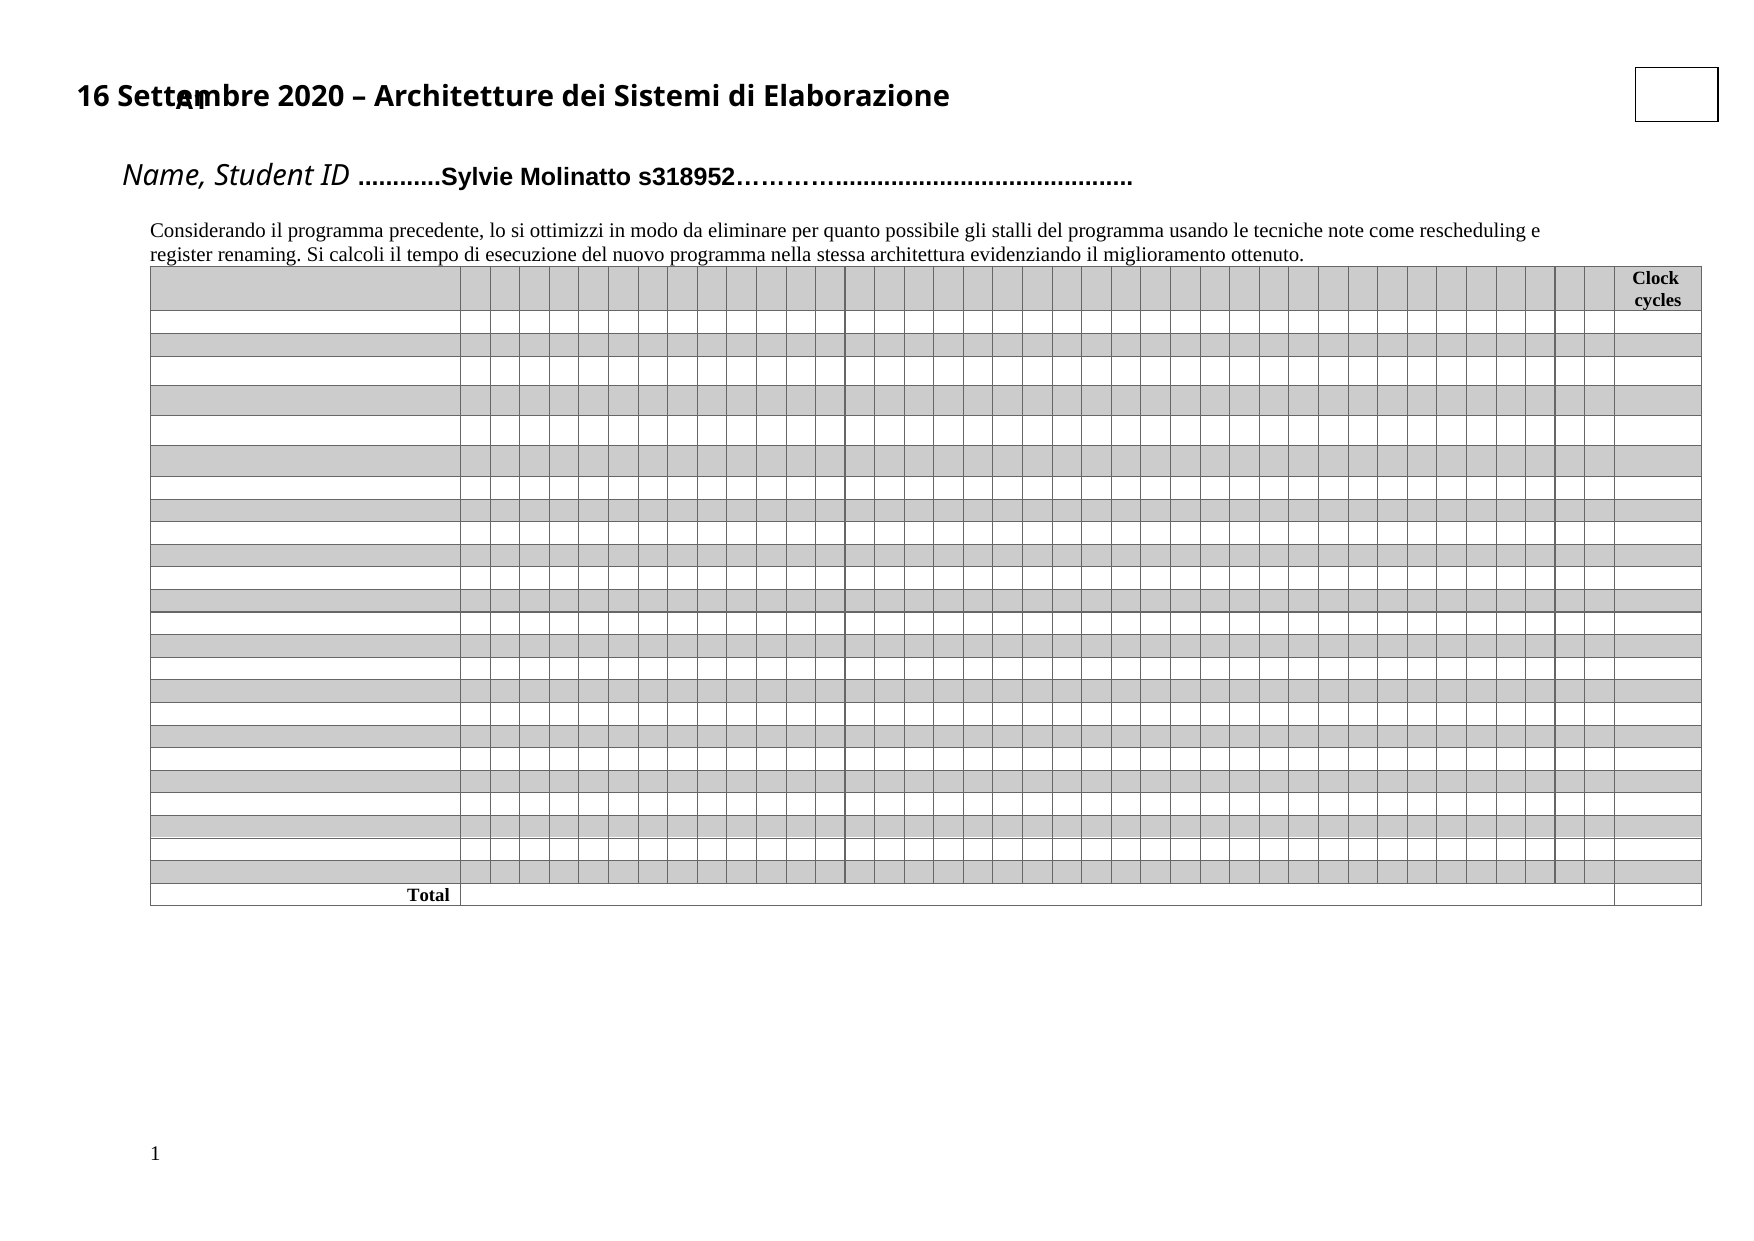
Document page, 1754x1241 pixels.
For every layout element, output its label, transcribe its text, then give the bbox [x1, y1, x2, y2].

table_cell [609, 771, 638, 792]
table_cell [1408, 771, 1436, 792]
table_cell [1556, 680, 1584, 702]
table_cell [816, 500, 844, 521]
table_cell [491, 726, 519, 747]
table_cell [816, 703, 844, 724]
table_cell [934, 658, 963, 679]
table_cell [1497, 590, 1525, 611]
table_cell [1230, 311, 1259, 333]
table_cell [639, 635, 667, 657]
table_cell [1437, 357, 1466, 385]
table_cell [1171, 658, 1200, 679]
table_cell [1023, 771, 1052, 792]
table_cell [151, 680, 460, 702]
table_cell [491, 334, 519, 356]
table_cell [1437, 446, 1466, 476]
table_cell [520, 500, 549, 521]
table_cell [1053, 500, 1081, 521]
table_cell [1437, 500, 1466, 521]
table_header [639, 267, 667, 310]
table_cell [550, 334, 578, 356]
table_cell [964, 635, 992, 657]
table_cell [579, 446, 608, 476]
table_cell [905, 816, 933, 837]
table_cell [520, 839, 549, 860]
table_cell [609, 793, 638, 815]
table_cell [1053, 386, 1081, 415]
table_cell [964, 567, 992, 589]
table_cell [1497, 861, 1525, 883]
table_cell [875, 726, 904, 747]
table_cell [1289, 416, 1318, 445]
table_cell [1023, 726, 1052, 747]
table_cell [520, 771, 549, 792]
table_cell [520, 680, 549, 702]
table_cell [668, 416, 697, 445]
table_cell [934, 748, 963, 770]
table_cell [1408, 590, 1436, 611]
table_cell [1023, 567, 1052, 589]
table_cell [609, 522, 638, 544]
table_cell [639, 500, 667, 521]
table_cell [1319, 590, 1348, 611]
table_cell [491, 703, 519, 724]
table_cell [461, 567, 490, 589]
table_cell [1497, 567, 1525, 589]
table_cell [1585, 839, 1614, 860]
table_cell [461, 635, 490, 657]
table_header [1201, 267, 1229, 310]
table_cell [846, 703, 874, 724]
table_cell [1378, 793, 1407, 815]
table_cell [934, 816, 963, 837]
table_cell [1112, 703, 1140, 724]
table_cell [875, 590, 904, 611]
table_cell [727, 446, 756, 476]
table_cell [698, 658, 726, 679]
table_cell [1526, 680, 1554, 702]
table_cell [461, 884, 1614, 905]
table_cell [550, 703, 578, 724]
table_cell [1053, 446, 1081, 476]
table_cell [1141, 748, 1170, 770]
table_cell [1082, 613, 1111, 634]
table_cell [1615, 416, 1701, 445]
table_cell [461, 748, 490, 770]
table_cell [727, 545, 756, 566]
table_cell [1408, 861, 1436, 883]
table_cell [668, 726, 697, 747]
table_cell [905, 635, 933, 657]
table_cell [846, 545, 874, 566]
table_header [1437, 267, 1466, 310]
table_cell [934, 357, 963, 385]
table_cell [520, 416, 549, 445]
table_cell [579, 613, 608, 634]
table_cell [1141, 635, 1170, 657]
table_cell [993, 386, 1022, 415]
table_cell [1230, 613, 1259, 634]
table_cell [1201, 416, 1229, 445]
table_cell [905, 861, 933, 883]
table_cell [698, 446, 726, 476]
table_header [1112, 267, 1140, 310]
table_cell [1349, 311, 1377, 333]
table_cell [1497, 635, 1525, 657]
table_cell [579, 567, 608, 589]
table_cell [1289, 545, 1318, 566]
table_cell [461, 590, 490, 611]
table_cell [1053, 311, 1081, 333]
table_cell [905, 590, 933, 611]
table_cell [698, 500, 726, 521]
table_cell [875, 416, 904, 445]
table_cell [1171, 793, 1200, 815]
table_cell [1230, 793, 1259, 815]
table_cell [1467, 658, 1496, 679]
table_cell [1260, 567, 1288, 589]
table_cell [491, 590, 519, 611]
table_cell [875, 793, 904, 815]
table_cell [1378, 522, 1407, 544]
table_cell [1141, 703, 1170, 724]
table_cell [1497, 477, 1525, 498]
table_cell [1378, 477, 1407, 498]
table_cell [1053, 416, 1081, 445]
table_cell [1497, 311, 1525, 333]
table_cell [934, 500, 963, 521]
table_cell [1556, 839, 1584, 860]
table_cell [1408, 793, 1436, 815]
table_cell [993, 567, 1022, 589]
table_cell [1112, 748, 1140, 770]
table_cell [1112, 658, 1140, 679]
table_cell [1171, 477, 1200, 498]
table_cell [1615, 703, 1701, 724]
table_cell [1289, 771, 1318, 792]
table_cell [151, 816, 460, 837]
table_cell [1082, 771, 1111, 792]
table_cell [1201, 522, 1229, 544]
table_cell [1585, 861, 1614, 883]
table_cell [905, 726, 933, 747]
table_cell [1408, 334, 1436, 356]
table_cell [1289, 658, 1318, 679]
table_cell [1349, 839, 1377, 860]
table_cell [1171, 590, 1200, 611]
table_cell [1289, 500, 1318, 521]
table_cell [1378, 861, 1407, 883]
table_cell [934, 613, 963, 634]
table_cell [1053, 680, 1081, 702]
table_cell [1615, 386, 1701, 415]
table_cell [668, 446, 697, 476]
table_cell [1349, 726, 1377, 747]
table_cell [579, 416, 608, 445]
table_cell [491, 839, 519, 860]
table_cell [727, 658, 756, 679]
table_cell [816, 386, 844, 415]
table_cell [1289, 446, 1318, 476]
table_cell [875, 357, 904, 385]
table_cell [1230, 771, 1259, 792]
table_cell [1408, 726, 1436, 747]
table_cell [1053, 658, 1081, 679]
table_cell [461, 726, 490, 747]
table_cell [1526, 500, 1554, 521]
table_cell [1201, 500, 1229, 521]
table_cell [757, 839, 786, 860]
table_cell [639, 590, 667, 611]
table_cell [816, 748, 844, 770]
table_cell [846, 839, 874, 860]
table_cell [787, 545, 815, 566]
table_cell [1497, 680, 1525, 702]
table_cell [905, 416, 933, 445]
table_cell [1437, 658, 1466, 679]
table_cell [757, 357, 786, 385]
table_cell [1141, 793, 1170, 815]
table_cell [846, 386, 874, 415]
table_cell [1260, 771, 1288, 792]
table_cell [964, 311, 992, 333]
table_cell [1171, 816, 1200, 837]
table_cell [1408, 703, 1436, 724]
table_cell [1023, 658, 1052, 679]
table_cell [727, 416, 756, 445]
table_cell [1467, 386, 1496, 415]
table_cell [846, 658, 874, 679]
table_cell [1230, 726, 1259, 747]
table_cell [875, 613, 904, 634]
table_cell [727, 334, 756, 356]
table_cell [1615, 477, 1701, 498]
table_cell [639, 311, 667, 333]
table_cell [993, 771, 1022, 792]
table_cell [698, 771, 726, 792]
table_cell [639, 446, 667, 476]
table_cell [609, 311, 638, 333]
table_cell [491, 500, 519, 521]
table_cell [1171, 357, 1200, 385]
table_cell [1437, 861, 1466, 883]
table_cell [1437, 545, 1466, 566]
table_cell [1260, 839, 1288, 860]
table_cell [1585, 386, 1614, 415]
table_cell [151, 522, 460, 544]
table_cell [1082, 477, 1111, 498]
table_cell [609, 545, 638, 566]
table_cell [1230, 545, 1259, 566]
table_cell [875, 635, 904, 657]
table_cell [1556, 816, 1584, 837]
table_cell [1230, 590, 1259, 611]
table_cell [1112, 522, 1140, 544]
table_cell [1171, 680, 1200, 702]
table_cell [668, 386, 697, 415]
table_header [1556, 267, 1584, 310]
table_cell [1556, 500, 1584, 521]
table_cell [1289, 793, 1318, 815]
table_cell [1141, 839, 1170, 860]
table_cell [1082, 861, 1111, 883]
table_cell [1082, 793, 1111, 815]
table_cell [787, 311, 815, 333]
table_cell [639, 658, 667, 679]
table_cell [964, 477, 992, 498]
table_cell [1112, 416, 1140, 445]
table_cell [1349, 793, 1377, 815]
table_cell [816, 635, 844, 657]
table_cell [1467, 311, 1496, 333]
table_cell [846, 477, 874, 498]
table_cell [816, 771, 844, 792]
table_cell [787, 334, 815, 356]
table_cell [668, 658, 697, 679]
table_cell [905, 357, 933, 385]
table_cell [1289, 861, 1318, 883]
table_cell [1319, 567, 1348, 589]
table_cell [727, 703, 756, 724]
table_header [1230, 267, 1259, 310]
table_cell [1467, 567, 1496, 589]
table_cell [639, 567, 667, 589]
table_cell [1349, 635, 1377, 657]
table_cell [964, 658, 992, 679]
table_cell [639, 771, 667, 792]
table_cell [905, 446, 933, 476]
table_cell [698, 545, 726, 566]
table_header [1023, 267, 1052, 310]
table_cell [1437, 590, 1466, 611]
table_cell [964, 386, 992, 415]
table_cell [520, 793, 549, 815]
table_cell [1053, 567, 1081, 589]
table_cell [1053, 726, 1081, 747]
table_cell [964, 680, 992, 702]
table_cell [550, 416, 578, 445]
table_cell [1230, 416, 1259, 445]
table_cell [1497, 613, 1525, 634]
table_cell [491, 680, 519, 702]
table_cell [1319, 726, 1348, 747]
table_cell [875, 816, 904, 837]
table_cell [1112, 793, 1140, 815]
table_cell [609, 635, 638, 657]
table_cell [1615, 334, 1701, 356]
table_cell [1467, 357, 1496, 385]
table_cell [550, 590, 578, 611]
table_cell [1171, 567, 1200, 589]
table_header [1378, 267, 1407, 310]
table_cell [491, 446, 519, 476]
table_cell [993, 334, 1022, 356]
table_cell [1260, 726, 1288, 747]
table_cell [1082, 386, 1111, 415]
table_cell [875, 477, 904, 498]
table_cell [757, 522, 786, 544]
table_cell [727, 816, 756, 837]
table_cell [1349, 545, 1377, 566]
table_cell [550, 446, 578, 476]
table_cell [787, 635, 815, 657]
table_cell [151, 839, 460, 860]
table_cell [846, 816, 874, 837]
table_cell [757, 635, 786, 657]
table_cell [1615, 793, 1701, 815]
table_cell [875, 311, 904, 333]
table_header [1053, 267, 1081, 310]
table_cell [1467, 590, 1496, 611]
table_cell [1378, 416, 1407, 445]
table_cell [1467, 680, 1496, 702]
table_cell [787, 477, 815, 498]
table_cell [1437, 522, 1466, 544]
table_header [1526, 267, 1554, 310]
table_cell [609, 839, 638, 860]
table_cell [816, 658, 844, 679]
table_cell [1615, 522, 1701, 544]
table_cell [1437, 613, 1466, 634]
table_cell [1319, 635, 1348, 657]
table_cell [639, 726, 667, 747]
table_cell [1378, 545, 1407, 566]
table_cell [727, 590, 756, 611]
table_cell [1112, 386, 1140, 415]
table_cell [579, 658, 608, 679]
table_cell [579, 816, 608, 837]
table_cell [934, 680, 963, 702]
table_cell [905, 658, 933, 679]
table_cell [757, 590, 786, 611]
table_cell [1082, 839, 1111, 860]
table_cell [491, 793, 519, 815]
table_cell [668, 311, 697, 333]
table_cell [1319, 386, 1348, 415]
table_cell [816, 861, 844, 883]
table_cell [639, 386, 667, 415]
table_cell [1141, 680, 1170, 702]
table_cell [1230, 839, 1259, 860]
table_cell [579, 771, 608, 792]
table_cell [757, 477, 786, 498]
table_cell [875, 771, 904, 792]
table_cell [875, 500, 904, 521]
table_cell [1467, 477, 1496, 498]
table_cell [1615, 680, 1701, 702]
table_cell [993, 416, 1022, 445]
table_cell [905, 680, 933, 702]
table_cell [1023, 357, 1052, 385]
table_cell [1201, 839, 1229, 860]
table_cell [846, 613, 874, 634]
table_cell [1615, 590, 1701, 611]
table_cell [461, 613, 490, 634]
table_cell [1467, 816, 1496, 837]
table_cell [1526, 545, 1554, 566]
table_cell [934, 771, 963, 792]
table_cell [461, 334, 490, 356]
table_cell [1497, 386, 1525, 415]
table_cell [1556, 522, 1584, 544]
table_cell [1171, 839, 1200, 860]
table_cell [1615, 658, 1701, 679]
table_cell [727, 311, 756, 333]
table_cell [1319, 703, 1348, 724]
table_cell [1112, 567, 1140, 589]
table_cell [905, 839, 933, 860]
table_cell [1082, 680, 1111, 702]
table_cell [579, 386, 608, 415]
table_header [698, 267, 726, 310]
table_cell [1408, 613, 1436, 634]
table_cell [1141, 522, 1170, 544]
table_cell [1201, 680, 1229, 702]
table_cell [964, 703, 992, 724]
table_cell [964, 748, 992, 770]
table_cell [639, 334, 667, 356]
table_cell [1497, 357, 1525, 385]
table_cell [727, 680, 756, 702]
table_cell [1615, 748, 1701, 770]
table_cell [964, 416, 992, 445]
table_cell [698, 477, 726, 498]
table_cell [1082, 446, 1111, 476]
table_cell [964, 590, 992, 611]
table_cell [934, 446, 963, 476]
table_cell [1141, 726, 1170, 747]
table_cell [1526, 522, 1554, 544]
table_cell [993, 726, 1022, 747]
table_cell [1230, 477, 1259, 498]
table_cell [1289, 816, 1318, 837]
table_cell [1023, 816, 1052, 837]
table_cell [1378, 386, 1407, 415]
table_cell [1201, 703, 1229, 724]
table_cell [550, 522, 578, 544]
table_cell [1112, 680, 1140, 702]
table_cell [1201, 477, 1229, 498]
table_cell [727, 635, 756, 657]
table_cell [609, 861, 638, 883]
table_cell [579, 590, 608, 611]
table_cell [1082, 748, 1111, 770]
table_cell [1556, 386, 1584, 415]
table_cell [1378, 816, 1407, 837]
table_cell [787, 386, 815, 415]
table_cell [1201, 816, 1229, 837]
table_cell [1408, 416, 1436, 445]
table_cell [520, 334, 549, 356]
table_cell [1585, 816, 1614, 837]
table_cell [639, 545, 667, 566]
table_cell [1082, 816, 1111, 837]
table_cell [698, 613, 726, 634]
table_cell [1319, 658, 1348, 679]
table_cell [1615, 816, 1701, 837]
table_cell [875, 658, 904, 679]
table_cell [1497, 703, 1525, 724]
table_cell [1289, 477, 1318, 498]
table_cell [1053, 793, 1081, 815]
table_cell [1171, 748, 1200, 770]
table_cell [1171, 771, 1200, 792]
table_cell [579, 545, 608, 566]
table_cell [1260, 334, 1288, 356]
table_cell [1201, 311, 1229, 333]
table_cell [787, 816, 815, 837]
table_cell [1289, 748, 1318, 770]
table_cell [1289, 590, 1318, 611]
table_cell [905, 477, 933, 498]
table_cell [698, 726, 726, 747]
table_cell [609, 680, 638, 702]
table_cell [151, 545, 460, 566]
table_cell [1349, 703, 1377, 724]
table_cell [520, 567, 549, 589]
table_cell [846, 861, 874, 883]
table_cell [1053, 590, 1081, 611]
table_cell [1023, 635, 1052, 657]
table_cell [550, 771, 578, 792]
table_cell [1585, 522, 1614, 544]
table_header [1408, 267, 1436, 310]
table_cell [609, 748, 638, 770]
table_cell [520, 703, 549, 724]
table_cell [993, 477, 1022, 498]
table_cell [1378, 635, 1407, 657]
table_cell [1349, 386, 1377, 415]
table_cell [550, 680, 578, 702]
table_cell [727, 771, 756, 792]
table_cell [520, 613, 549, 634]
table_cell [1141, 545, 1170, 566]
table_cell [875, 703, 904, 724]
table_cell [1289, 311, 1318, 333]
table_cell [1260, 658, 1288, 679]
table_cell [964, 839, 992, 860]
table_cell [727, 613, 756, 634]
table_cell [461, 658, 490, 679]
table_cell [550, 635, 578, 657]
table_cell [787, 500, 815, 521]
table_cell [639, 416, 667, 445]
table_cell [1437, 477, 1466, 498]
table_cell [1082, 567, 1111, 589]
table_cell [1112, 500, 1140, 521]
table_cell [875, 545, 904, 566]
table_cell [151, 771, 460, 792]
table_cell [1289, 386, 1318, 415]
table_cell [579, 680, 608, 702]
table_cell [964, 357, 992, 385]
table_cell [668, 793, 697, 815]
table_cell [816, 726, 844, 747]
table_cell [934, 839, 963, 860]
table_cell [1319, 793, 1348, 815]
table_cell [757, 748, 786, 770]
table_cell [875, 522, 904, 544]
table_cell [1378, 357, 1407, 385]
table_cell [461, 522, 490, 544]
table_cell [1319, 861, 1348, 883]
table_cell [993, 590, 1022, 611]
table_cell [579, 861, 608, 883]
table_cell [520, 748, 549, 770]
table_cell [1319, 334, 1348, 356]
table_cell [1141, 590, 1170, 611]
table_cell [151, 357, 460, 385]
table_cell [1467, 500, 1496, 521]
table_cell [639, 613, 667, 634]
table_cell [1260, 590, 1288, 611]
table_cell Total [151, 884, 460, 905]
table_cell [757, 793, 786, 815]
table_cell [1615, 500, 1701, 521]
table_cell [550, 793, 578, 815]
table_cell [1497, 816, 1525, 837]
table_cell [1023, 613, 1052, 634]
table_cell [639, 816, 667, 837]
table_cell [1053, 334, 1081, 356]
table_cell [1082, 658, 1111, 679]
table_cell [1408, 545, 1436, 566]
table_cell [1437, 311, 1466, 333]
table_cell [1171, 635, 1200, 657]
table_cell [787, 357, 815, 385]
table_cell [1556, 726, 1584, 747]
table_cell [1319, 446, 1348, 476]
table_header [1082, 267, 1111, 310]
table_cell [816, 446, 844, 476]
table_cell [1112, 545, 1140, 566]
table_cell [491, 861, 519, 883]
table_cell [757, 386, 786, 415]
table_cell [491, 816, 519, 837]
table_cell [1112, 357, 1140, 385]
table_cell [1349, 334, 1377, 356]
table_cell [1349, 522, 1377, 544]
table_cell [1437, 726, 1466, 747]
table_cell [905, 613, 933, 634]
table_cell [757, 446, 786, 476]
table_cell [787, 793, 815, 815]
table_cell [639, 793, 667, 815]
table_cell [1260, 545, 1288, 566]
table_cell [964, 613, 992, 634]
table_cell [668, 590, 697, 611]
table_cell [1289, 357, 1318, 385]
table_cell [550, 567, 578, 589]
table_cell [151, 567, 460, 589]
table_cell [964, 545, 992, 566]
table_cell [727, 748, 756, 770]
table_cell [1023, 793, 1052, 815]
table_cell [1319, 613, 1348, 634]
table_cell [1082, 522, 1111, 544]
table_cell [1349, 658, 1377, 679]
table_cell [1408, 357, 1436, 385]
table_cell [461, 680, 490, 702]
table_cell [1408, 816, 1436, 837]
table_cell [1408, 658, 1436, 679]
table_cell [1260, 416, 1288, 445]
table_cell [816, 590, 844, 611]
table_cell [934, 793, 963, 815]
table_cell [1378, 446, 1407, 476]
table_cell [1349, 567, 1377, 589]
table_cell [1585, 635, 1614, 657]
table_cell [1023, 446, 1052, 476]
table_cell [1230, 635, 1259, 657]
table_cell [1053, 613, 1081, 634]
table_cell [1082, 726, 1111, 747]
table_cell [1289, 635, 1318, 657]
table_cell [1526, 635, 1554, 657]
table_cell [1556, 703, 1584, 724]
table_cell [1497, 446, 1525, 476]
table_cell [1467, 446, 1496, 476]
table_cell [787, 613, 815, 634]
table_cell [1349, 816, 1377, 837]
table_cell [1556, 567, 1584, 589]
table_cell [491, 357, 519, 385]
table_cell [668, 477, 697, 498]
table_cell [905, 334, 933, 356]
table_cell [1082, 357, 1111, 385]
table_cell [151, 793, 460, 815]
table_cell [151, 311, 460, 333]
table_cell [609, 446, 638, 476]
table_cell [1467, 793, 1496, 815]
table_cell [1467, 416, 1496, 445]
table_cell [550, 658, 578, 679]
table_cell [1023, 748, 1052, 770]
table_cell [934, 522, 963, 544]
table_cell [964, 771, 992, 792]
table_cell [1289, 680, 1318, 702]
table_cell [1526, 748, 1554, 770]
table_cell [1526, 793, 1554, 815]
table_cell [1023, 500, 1052, 521]
table_cell [1378, 703, 1407, 724]
table_header [151, 267, 460, 310]
table_cell [151, 386, 460, 415]
table_cell [1585, 500, 1614, 521]
table_cell [1230, 680, 1259, 702]
table_cell [1497, 726, 1525, 747]
table_cell [1112, 771, 1140, 792]
table_cell [609, 357, 638, 385]
table_cell [1408, 567, 1436, 589]
table_cell [1378, 839, 1407, 860]
table_cell [1467, 726, 1496, 747]
table_cell [579, 793, 608, 815]
table_cell [727, 793, 756, 815]
table_cell [639, 703, 667, 724]
table_cell [550, 861, 578, 883]
table_cell [1467, 703, 1496, 724]
table_cell [875, 748, 904, 770]
table_cell [1526, 726, 1554, 747]
table_cell [579, 334, 608, 356]
table_cell [934, 567, 963, 589]
table_cell [491, 477, 519, 498]
table_cell [934, 334, 963, 356]
table_cell [1437, 334, 1466, 356]
table_cell [550, 613, 578, 634]
table_cell [461, 793, 490, 815]
table_cell [491, 416, 519, 445]
table_header [875, 267, 904, 310]
table_cell [550, 386, 578, 415]
table_cell [698, 357, 726, 385]
table_cell [993, 816, 1022, 837]
table_cell [816, 839, 844, 860]
table_cell [875, 386, 904, 415]
table_cell [151, 590, 460, 611]
table_cell [151, 334, 460, 356]
table_cell [1615, 839, 1701, 860]
table_cell [668, 748, 697, 770]
table_cell [1526, 416, 1554, 445]
table_cell [1141, 416, 1170, 445]
table_cell [550, 726, 578, 747]
table_cell [1112, 334, 1140, 356]
table_cell [816, 416, 844, 445]
table_cell [1260, 680, 1288, 702]
table_cell [875, 839, 904, 860]
table_cell [934, 545, 963, 566]
table_cell [757, 703, 786, 724]
table_header [993, 267, 1022, 310]
table_cell [1201, 334, 1229, 356]
table_cell [1260, 793, 1288, 815]
table_cell [787, 446, 815, 476]
table_cell [787, 839, 815, 860]
table_cell [491, 658, 519, 679]
table_cell [1349, 446, 1377, 476]
table_header [1585, 267, 1614, 310]
table_cell [875, 680, 904, 702]
table_cell [1497, 334, 1525, 356]
table_cell [1053, 357, 1081, 385]
table_cell [1615, 861, 1701, 883]
table_cell [1319, 545, 1348, 566]
table_cell [1437, 680, 1466, 702]
table_cell [520, 590, 549, 611]
table_cell [993, 446, 1022, 476]
table_cell [1378, 613, 1407, 634]
table_cell [964, 522, 992, 544]
table_cell [1230, 748, 1259, 770]
table_cell [609, 613, 638, 634]
table_cell [151, 500, 460, 521]
table_cell [757, 771, 786, 792]
table_cell [698, 311, 726, 333]
table_cell [1437, 839, 1466, 860]
table_cell [1289, 334, 1318, 356]
table_cell [668, 771, 697, 792]
table_cell [1556, 311, 1584, 333]
table_cell [1201, 590, 1229, 611]
table_cell [1526, 861, 1554, 883]
table_cell [1053, 635, 1081, 657]
table_cell [1201, 545, 1229, 566]
table_cell [1349, 613, 1377, 634]
table_cell [1171, 386, 1200, 415]
table_cell [1437, 703, 1466, 724]
table_cell [964, 500, 992, 521]
table_cell [1497, 545, 1525, 566]
table_cell [1023, 416, 1052, 445]
table_cell [550, 839, 578, 860]
table_cell [1319, 357, 1348, 385]
table_cell [816, 311, 844, 333]
table_cell [1408, 522, 1436, 544]
table_cell [727, 357, 756, 385]
table_cell [1289, 703, 1318, 724]
table_cell [1319, 839, 1348, 860]
table_cell [461, 311, 490, 333]
table_cell [698, 680, 726, 702]
table_header [1349, 267, 1377, 310]
table_cell [1082, 416, 1111, 445]
table_cell [1585, 771, 1614, 792]
table_cell [1556, 545, 1584, 566]
table_cell [727, 500, 756, 521]
table_cell [875, 334, 904, 356]
table_cell [520, 816, 549, 837]
table_cell [1171, 500, 1200, 521]
table_cell [1408, 386, 1436, 415]
table_header [757, 267, 786, 310]
table_cell [1023, 334, 1052, 356]
table_cell [993, 861, 1022, 883]
table_cell [520, 386, 549, 415]
table_cell [1497, 500, 1525, 521]
table_cell [579, 522, 608, 544]
table_cell [1408, 500, 1436, 521]
table_cell [1141, 446, 1170, 476]
table_cell [1467, 334, 1496, 356]
table_cell [875, 567, 904, 589]
table_cell [1260, 613, 1288, 634]
table_cell [1585, 567, 1614, 589]
table_cell [491, 748, 519, 770]
table_cell [461, 500, 490, 521]
table_cell [1201, 861, 1229, 883]
table_cell [1585, 703, 1614, 724]
table_cell [727, 839, 756, 860]
table_cell [1526, 839, 1554, 860]
table_cell [1082, 500, 1111, 521]
table_cell [520, 446, 549, 476]
table_cell [1585, 590, 1614, 611]
table_cell [579, 635, 608, 657]
table_cell [816, 477, 844, 498]
table_cell [993, 311, 1022, 333]
table_header [1319, 267, 1348, 310]
table_cell [1349, 357, 1377, 385]
table_cell [1201, 635, 1229, 657]
table_cell [1260, 703, 1288, 724]
table_cell [846, 334, 874, 356]
table_cell [1141, 816, 1170, 837]
table_cell [964, 726, 992, 747]
table_header [609, 267, 638, 310]
table_cell [1615, 726, 1701, 747]
table_cell [461, 416, 490, 445]
table_cell [491, 545, 519, 566]
table_cell [609, 816, 638, 837]
table_cell [151, 658, 460, 679]
table_cell [934, 635, 963, 657]
table_cell [846, 793, 874, 815]
table_cell [1349, 500, 1377, 521]
table_cell [993, 793, 1022, 815]
table_cell [1053, 816, 1081, 837]
table_cell [1556, 357, 1584, 385]
table_cell [1171, 726, 1200, 747]
table_cell [1585, 680, 1614, 702]
table_cell [1023, 590, 1052, 611]
table_cell [816, 357, 844, 385]
table_cell [1467, 522, 1496, 544]
table_cell [1526, 816, 1554, 837]
table_cell [668, 545, 697, 566]
table_cell [934, 386, 963, 415]
table_cell [905, 703, 933, 724]
table_cell [1141, 500, 1170, 521]
table_cell [698, 567, 726, 589]
table_cell [1201, 748, 1229, 770]
table_cell [609, 386, 638, 415]
table_cell [1526, 590, 1554, 611]
table_cell [461, 861, 490, 883]
table_cell [1585, 726, 1614, 747]
table_cell [1408, 446, 1436, 476]
table_cell [727, 567, 756, 589]
table_cell [1053, 703, 1081, 724]
table_header [461, 267, 490, 310]
table_cell [579, 839, 608, 860]
table_cell [1319, 816, 1348, 837]
table_cell [1467, 839, 1496, 860]
table_cell [461, 357, 490, 385]
table_cell [579, 500, 608, 521]
table_cell [1526, 613, 1554, 634]
table_cell [698, 816, 726, 837]
table_cell [1437, 816, 1466, 837]
table_cell [1023, 703, 1052, 724]
table_header [934, 267, 963, 310]
table_cell [1526, 357, 1554, 385]
table_cell [1319, 416, 1348, 445]
table_cell [1082, 635, 1111, 657]
table_cell [787, 416, 815, 445]
table_header Clock cycles [1615, 267, 1701, 310]
table_header [668, 267, 697, 310]
table_cell [787, 522, 815, 544]
table_cell [1260, 311, 1288, 333]
table_cell [1556, 446, 1584, 476]
table_cell [846, 311, 874, 333]
table_cell [934, 311, 963, 333]
table_cell [1230, 567, 1259, 589]
table_cell [698, 703, 726, 724]
table_cell [993, 500, 1022, 521]
table_cell [787, 703, 815, 724]
table_cell [151, 477, 460, 498]
table_header [1497, 267, 1525, 310]
table_cell [1082, 703, 1111, 724]
table_cell [1319, 500, 1348, 521]
table_cell [461, 545, 490, 566]
table_cell [905, 748, 933, 770]
text Considerando il programma precedente, lo si ottimizzi in modo da eliminare per quanto possibile gli stalli del programma usando le tecniche note come rescheduling e register renaming. Si calcoli il tempo di esecuzione del nuovo programma nella stessa architettura evidenziando il miglioramento ottenuto. [150, 218, 1604, 266]
table_cell [1201, 771, 1229, 792]
table_cell [1289, 522, 1318, 544]
table_cell [905, 500, 933, 521]
table_cell [491, 635, 519, 657]
table_cell [491, 386, 519, 415]
table_cell [1585, 311, 1614, 333]
table_cell [1556, 590, 1584, 611]
table_cell [846, 446, 874, 476]
table_cell [1349, 680, 1377, 702]
table_cell [846, 590, 874, 611]
table_cell [1319, 477, 1348, 498]
table_cell [609, 416, 638, 445]
table_cell [846, 635, 874, 657]
table_cell [668, 703, 697, 724]
table_cell [698, 748, 726, 770]
table_cell [934, 703, 963, 724]
table_cell [1408, 680, 1436, 702]
table_cell [550, 477, 578, 498]
table_cell [1141, 311, 1170, 333]
table_cell [668, 635, 697, 657]
table_cell [993, 545, 1022, 566]
table_cell [1141, 861, 1170, 883]
table_cell [934, 590, 963, 611]
table_cell [1437, 635, 1466, 657]
table_cell [1141, 334, 1170, 356]
table_cell [757, 680, 786, 702]
table_cell [609, 334, 638, 356]
table_cell [993, 680, 1022, 702]
table_cell [579, 703, 608, 724]
table_cell [993, 613, 1022, 634]
table_cell [639, 839, 667, 860]
table_cell [639, 357, 667, 385]
table_cell [1289, 839, 1318, 860]
table_cell [787, 658, 815, 679]
table_cell [1319, 771, 1348, 792]
table_cell [1082, 590, 1111, 611]
table_cell [993, 748, 1022, 770]
table_cell [905, 311, 933, 333]
table_cell [668, 613, 697, 634]
table_cell [609, 658, 638, 679]
table_cell [1585, 613, 1614, 634]
table_header [1467, 267, 1496, 310]
table_cell [1585, 334, 1614, 356]
table_cell [520, 545, 549, 566]
table_cell [1556, 416, 1584, 445]
table_cell [1497, 416, 1525, 445]
table_cell [1112, 311, 1140, 333]
table_cell [934, 861, 963, 883]
table_cell [698, 522, 726, 544]
table_cell [1378, 590, 1407, 611]
table_cell [698, 334, 726, 356]
table_header [846, 267, 874, 310]
table_cell [1141, 613, 1170, 634]
table_cell [1437, 771, 1466, 792]
table_cell [151, 446, 460, 476]
table_cell [1260, 386, 1288, 415]
table_cell [520, 357, 549, 385]
table_cell [1112, 613, 1140, 634]
table_cell [1201, 726, 1229, 747]
table_cell [639, 861, 667, 883]
table_header [1289, 267, 1318, 310]
table_cell [151, 861, 460, 883]
table_cell [1615, 357, 1701, 385]
table_cell [579, 357, 608, 385]
table_cell [698, 386, 726, 415]
table_cell [816, 567, 844, 589]
table_cell [1378, 680, 1407, 702]
table_cell [1378, 311, 1407, 333]
table_cell [1023, 386, 1052, 415]
table_cell [1171, 311, 1200, 333]
table_cell [1319, 311, 1348, 333]
table_cell [875, 861, 904, 883]
table_cell [757, 861, 786, 883]
table_cell [1378, 726, 1407, 747]
table_cell [1230, 500, 1259, 521]
table_cell [698, 839, 726, 860]
table_header [520, 267, 549, 310]
table_cell [1023, 522, 1052, 544]
table_cell [1260, 446, 1288, 476]
table_cell [698, 416, 726, 445]
table_cell [1201, 613, 1229, 634]
table_cell [1349, 771, 1377, 792]
table_cell [698, 793, 726, 815]
table_cell [787, 590, 815, 611]
table_cell [757, 658, 786, 679]
table_cell [1260, 748, 1288, 770]
table_cell [1497, 658, 1525, 679]
table_cell [1171, 613, 1200, 634]
table_cell [1112, 477, 1140, 498]
table_cell [550, 357, 578, 385]
table_cell [1053, 861, 1081, 883]
table_cell [905, 545, 933, 566]
table_cell [905, 793, 933, 815]
table_cell [1201, 793, 1229, 815]
table_cell [668, 567, 697, 589]
table_cell [1023, 545, 1052, 566]
table_cell [1556, 771, 1584, 792]
table_cell [520, 635, 549, 657]
table_cell [639, 680, 667, 702]
table_cell [1585, 545, 1614, 566]
table_cell [1201, 567, 1229, 589]
table_cell [1023, 477, 1052, 498]
table_cell [993, 839, 1022, 860]
table_cell [550, 500, 578, 521]
table_cell [993, 635, 1022, 657]
table_cell [461, 816, 490, 837]
table_cell [1171, 522, 1200, 544]
table_cell [934, 726, 963, 747]
table_cell [609, 567, 638, 589]
table_cell [1556, 477, 1584, 498]
table_cell [1585, 357, 1614, 385]
table_cell [1230, 446, 1259, 476]
table_cell [1260, 861, 1288, 883]
table_cell [993, 658, 1022, 679]
table_cell [1526, 386, 1554, 415]
table_cell [757, 816, 786, 837]
table_cell [461, 771, 490, 792]
table_cell [550, 748, 578, 770]
table_cell [151, 726, 460, 747]
table_cell [1437, 567, 1466, 589]
table_cell [151, 703, 460, 724]
table_header [816, 267, 844, 310]
table_cell [668, 839, 697, 860]
table_header [905, 267, 933, 310]
table_cell [964, 861, 992, 883]
table_cell [934, 416, 963, 445]
table_cell [727, 726, 756, 747]
table_cell [1023, 311, 1052, 333]
table_cell [1319, 522, 1348, 544]
table_cell [1585, 416, 1614, 445]
table_cell [757, 500, 786, 521]
table_cell [787, 861, 815, 883]
table_cell [1526, 446, 1554, 476]
table_cell [993, 703, 1022, 724]
table_cell [609, 477, 638, 498]
table_header [491, 267, 519, 310]
table_cell [1141, 477, 1170, 498]
table_cell [1526, 658, 1554, 679]
table_cell [1053, 522, 1081, 544]
table_cell [1378, 567, 1407, 589]
table_cell [1467, 545, 1496, 566]
table_cell [1556, 748, 1584, 770]
table_cell [1497, 748, 1525, 770]
table_cell [668, 680, 697, 702]
table_cell [639, 748, 667, 770]
table_cell [461, 386, 490, 415]
table_cell [668, 816, 697, 837]
table_cell [846, 522, 874, 544]
table_cell [1437, 748, 1466, 770]
table_cell [520, 477, 549, 498]
table_cell [727, 386, 756, 415]
table_cell [964, 793, 992, 815]
table_cell [1171, 334, 1200, 356]
table_cell [520, 311, 549, 333]
table_cell [1082, 334, 1111, 356]
table_cell [816, 613, 844, 634]
table_cell [1349, 416, 1377, 445]
table_cell [1497, 771, 1525, 792]
table_cell [1556, 861, 1584, 883]
table_cell [787, 567, 815, 589]
table_cell [846, 726, 874, 747]
table_cell [846, 500, 874, 521]
table_cell [1260, 477, 1288, 498]
table_header [1141, 267, 1170, 310]
table_cell [550, 545, 578, 566]
table_cell [520, 726, 549, 747]
table_cell [1112, 816, 1140, 837]
table_cell [1201, 446, 1229, 476]
table_cell [1112, 635, 1140, 657]
table_cell [846, 416, 874, 445]
table_cell [1615, 771, 1701, 792]
table_cell [816, 334, 844, 356]
table_cell [1408, 748, 1436, 770]
table_cell [1585, 446, 1614, 476]
table_cell [1171, 416, 1200, 445]
table_cell [816, 545, 844, 566]
table_cell [668, 522, 697, 544]
table_cell [1585, 477, 1614, 498]
table_cell [1112, 839, 1140, 860]
table_cell [520, 861, 549, 883]
table_cell [846, 357, 874, 385]
table_cell [964, 446, 992, 476]
table_cell [787, 726, 815, 747]
table_cell [993, 522, 1022, 544]
table_cell [727, 477, 756, 498]
table_cell [609, 726, 638, 747]
table_cell [1585, 748, 1614, 770]
table_cell [1230, 861, 1259, 883]
table_cell [1585, 793, 1614, 815]
table_cell [1201, 658, 1229, 679]
table_cell [1585, 658, 1614, 679]
table_cell [1260, 357, 1288, 385]
table_cell [609, 500, 638, 521]
table_cell [1467, 748, 1496, 770]
table_cell [461, 703, 490, 724]
table_cell [579, 748, 608, 770]
table_cell [698, 861, 726, 883]
table_cell [1349, 477, 1377, 498]
table_cell [905, 567, 933, 589]
table_cell [1349, 748, 1377, 770]
table_cell [461, 477, 490, 498]
table_cell [1289, 567, 1318, 589]
table_cell [1171, 545, 1200, 566]
table_cell [698, 635, 726, 657]
table_header [787, 267, 815, 310]
table_cell [1112, 446, 1140, 476]
table_cell [1141, 771, 1170, 792]
table_cell [1053, 771, 1081, 792]
table_header [579, 267, 608, 310]
table_cell [550, 816, 578, 837]
table_cell [1230, 658, 1259, 679]
table_cell [1023, 839, 1052, 860]
table_cell [520, 658, 549, 679]
table_cell [1467, 771, 1496, 792]
table_cell [1053, 545, 1081, 566]
table_cell [639, 522, 667, 544]
table_cell [816, 816, 844, 837]
table_cell [461, 839, 490, 860]
table_cell [757, 334, 786, 356]
table_cell [757, 311, 786, 333]
table_cell [1378, 500, 1407, 521]
table_cell [1615, 635, 1701, 657]
table_cell [491, 567, 519, 589]
table_cell [1408, 839, 1436, 860]
table_cell [1556, 334, 1584, 356]
table_cell [1230, 816, 1259, 837]
table_cell [905, 386, 933, 415]
table_cell [1260, 500, 1288, 521]
table_cell [491, 613, 519, 634]
table_cell [1408, 311, 1436, 333]
table_cell [1053, 477, 1081, 498]
table_cell [1526, 771, 1554, 792]
table_cell [1467, 635, 1496, 657]
table_cell [1615, 884, 1701, 905]
table_cell [1289, 726, 1318, 747]
table_cell [846, 748, 874, 770]
table_cell [1230, 703, 1259, 724]
table_cell [816, 680, 844, 702]
table_cell [609, 703, 638, 724]
table_cell [1437, 416, 1466, 445]
table_cell [1378, 334, 1407, 356]
table_cell [1526, 703, 1554, 724]
table_cell [1408, 477, 1436, 498]
table_cell [1349, 861, 1377, 883]
table_cell [905, 522, 933, 544]
table_cell [787, 771, 815, 792]
table_cell [491, 522, 519, 544]
table_cell [1171, 703, 1200, 724]
table_cell [151, 416, 460, 445]
table_cell [1615, 311, 1701, 333]
table_cell [1112, 726, 1140, 747]
table_cell [1260, 816, 1288, 837]
table_cell [1201, 357, 1229, 385]
table_cell [579, 477, 608, 498]
table_cell [1378, 658, 1407, 679]
table_cell [1437, 386, 1466, 415]
table_cell [787, 680, 815, 702]
table_cell [1378, 748, 1407, 770]
table_cell [964, 816, 992, 837]
table_cell [1526, 311, 1554, 333]
table_cell [1437, 793, 1466, 815]
table_cell [1053, 839, 1081, 860]
table_cell [1260, 635, 1288, 657]
table_cell [1319, 748, 1348, 770]
table_cell [491, 771, 519, 792]
table_cell [757, 416, 786, 445]
table_cell [1556, 635, 1584, 657]
table_cell [1141, 658, 1170, 679]
table_header [964, 267, 992, 310]
table_cell [1082, 311, 1111, 333]
table_cell [816, 793, 844, 815]
table_cell [1082, 545, 1111, 566]
table_cell [905, 771, 933, 792]
table_cell [1023, 680, 1052, 702]
table_cell [609, 590, 638, 611]
table_cell [1497, 522, 1525, 544]
table_cell [1141, 386, 1170, 415]
table_cell [1171, 861, 1200, 883]
table_cell [816, 522, 844, 544]
table_cell [151, 748, 460, 770]
table_cell [1141, 357, 1170, 385]
table_cell [875, 446, 904, 476]
table_cell [1467, 613, 1496, 634]
table_cell [1467, 861, 1496, 883]
table_cell [757, 613, 786, 634]
table_cell [1289, 613, 1318, 634]
table_cell [1615, 613, 1701, 634]
table_cell [550, 311, 578, 333]
table_cell [1615, 545, 1701, 566]
table_cell [151, 635, 460, 657]
table_cell [668, 861, 697, 883]
table_cell [1230, 386, 1259, 415]
table_cell [846, 680, 874, 702]
table_cell [1230, 334, 1259, 356]
table_cell [1378, 771, 1407, 792]
table_cell [698, 590, 726, 611]
table_cell [1556, 793, 1584, 815]
table_cell [520, 522, 549, 544]
table_cell [579, 726, 608, 747]
table_header [1260, 267, 1288, 310]
table_cell [1526, 567, 1554, 589]
table_cell [1053, 748, 1081, 770]
table_cell [1171, 446, 1200, 476]
table_cell [1230, 522, 1259, 544]
table_cell [846, 567, 874, 589]
table_cell [668, 357, 697, 385]
table_cell [1230, 357, 1259, 385]
table_cell [1260, 522, 1288, 544]
table_cell [964, 334, 992, 356]
table_cell [757, 545, 786, 566]
table_header [727, 267, 756, 310]
table_cell [1556, 613, 1584, 634]
table_cell [1497, 793, 1525, 815]
table_header [1171, 267, 1200, 310]
table_cell [491, 311, 519, 333]
table_cell [1112, 861, 1140, 883]
table_cell [787, 748, 815, 770]
table_cell [1556, 658, 1584, 679]
table_cell [727, 861, 756, 883]
table_cell [1141, 567, 1170, 589]
table_cell [668, 334, 697, 356]
table_cell [1615, 567, 1701, 589]
table_cell [151, 613, 460, 634]
table_cell [1201, 386, 1229, 415]
table_cell [1349, 590, 1377, 611]
table_cell [727, 522, 756, 544]
table_cell [461, 446, 490, 476]
table_cell [757, 567, 786, 589]
table_cell [1112, 590, 1140, 611]
table_cell [1497, 839, 1525, 860]
table_cell [1408, 635, 1436, 657]
table_cell [757, 726, 786, 747]
table_cell [1319, 680, 1348, 702]
table_header [550, 267, 578, 310]
table_cell [846, 771, 874, 792]
table_cell [1615, 446, 1701, 476]
table_cell [639, 477, 667, 498]
table_cell [1526, 334, 1554, 356]
table_cell [668, 500, 697, 521]
table_cell [934, 477, 963, 498]
table_cell [579, 311, 608, 333]
table_cell [1023, 861, 1052, 883]
table_cell [1526, 477, 1554, 498]
table_cell [993, 357, 1022, 385]
